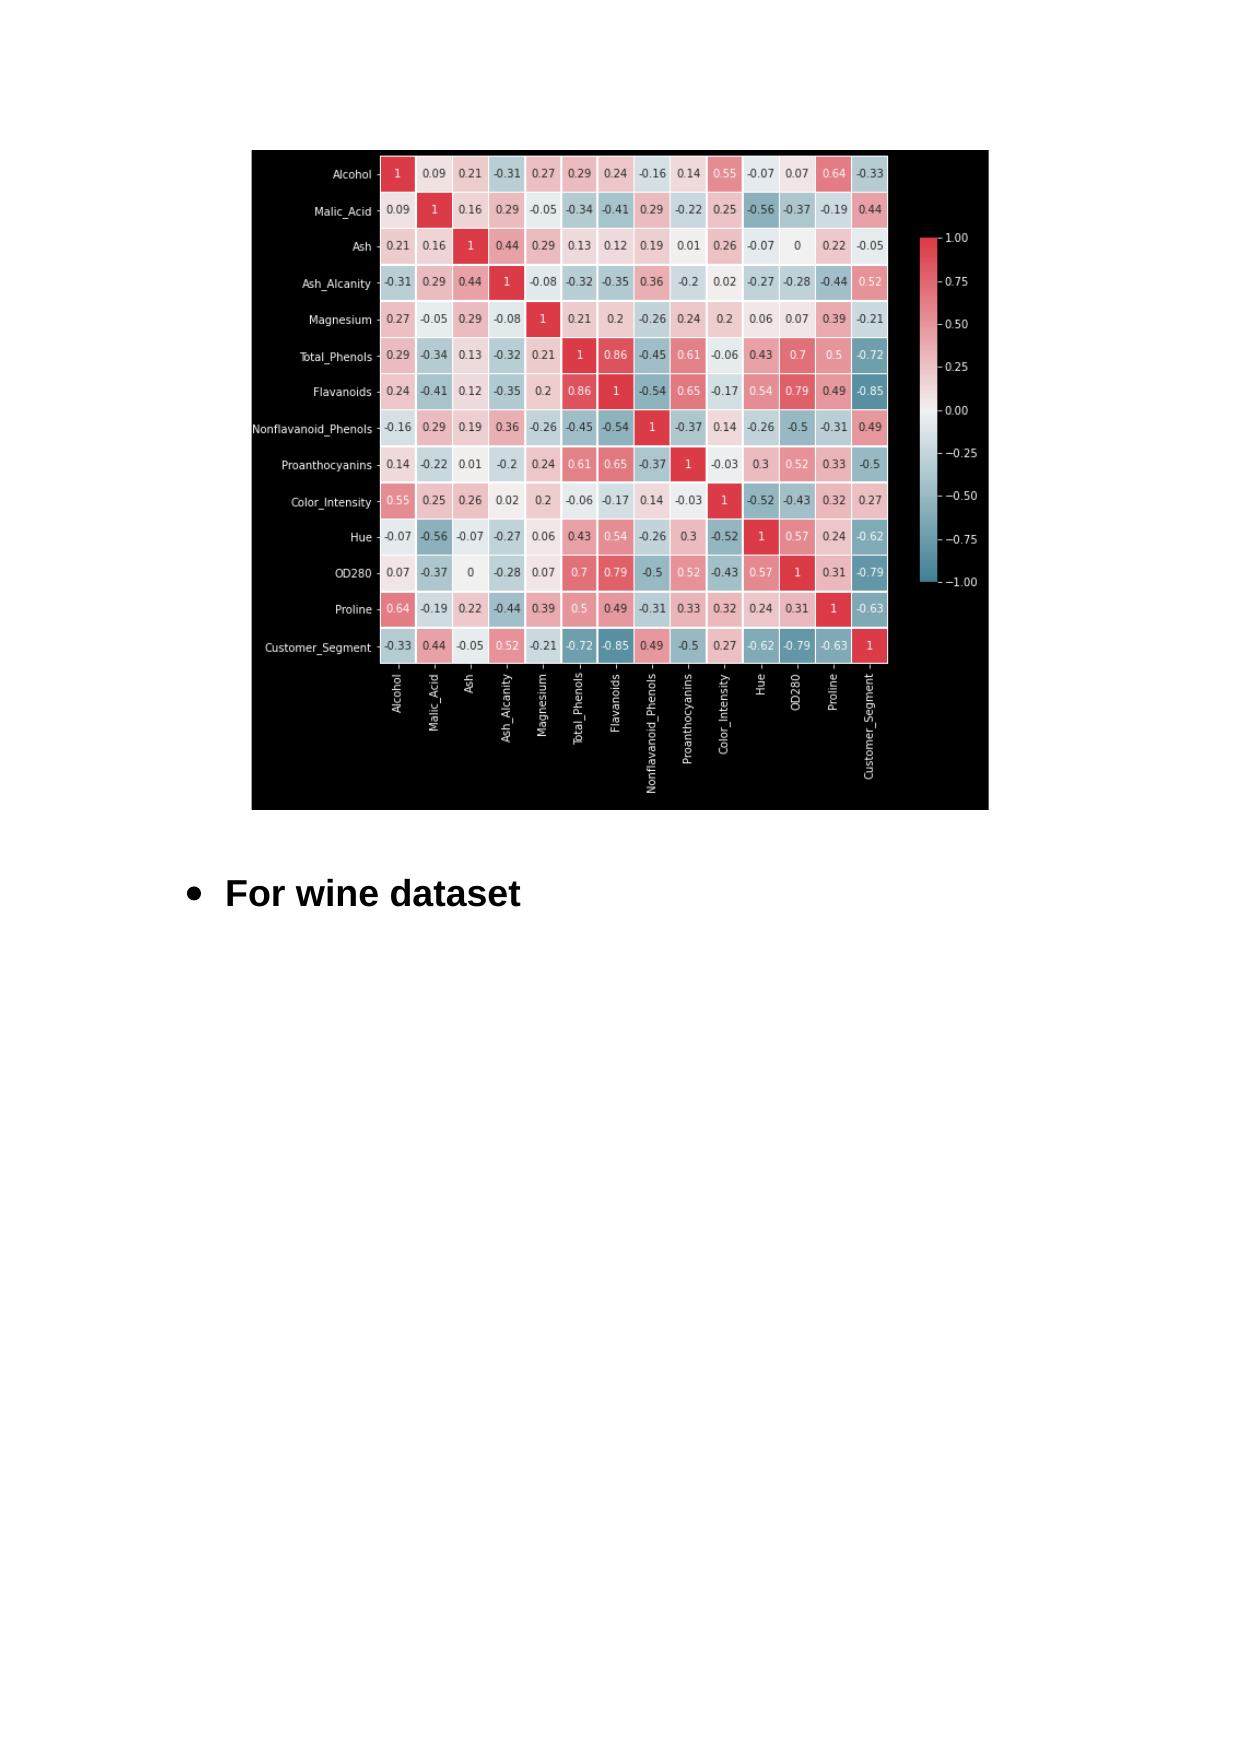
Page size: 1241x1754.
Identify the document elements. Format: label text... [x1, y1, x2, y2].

list For wine dataset [187, 871, 1090, 915]
picture [251, 150, 989, 810]
